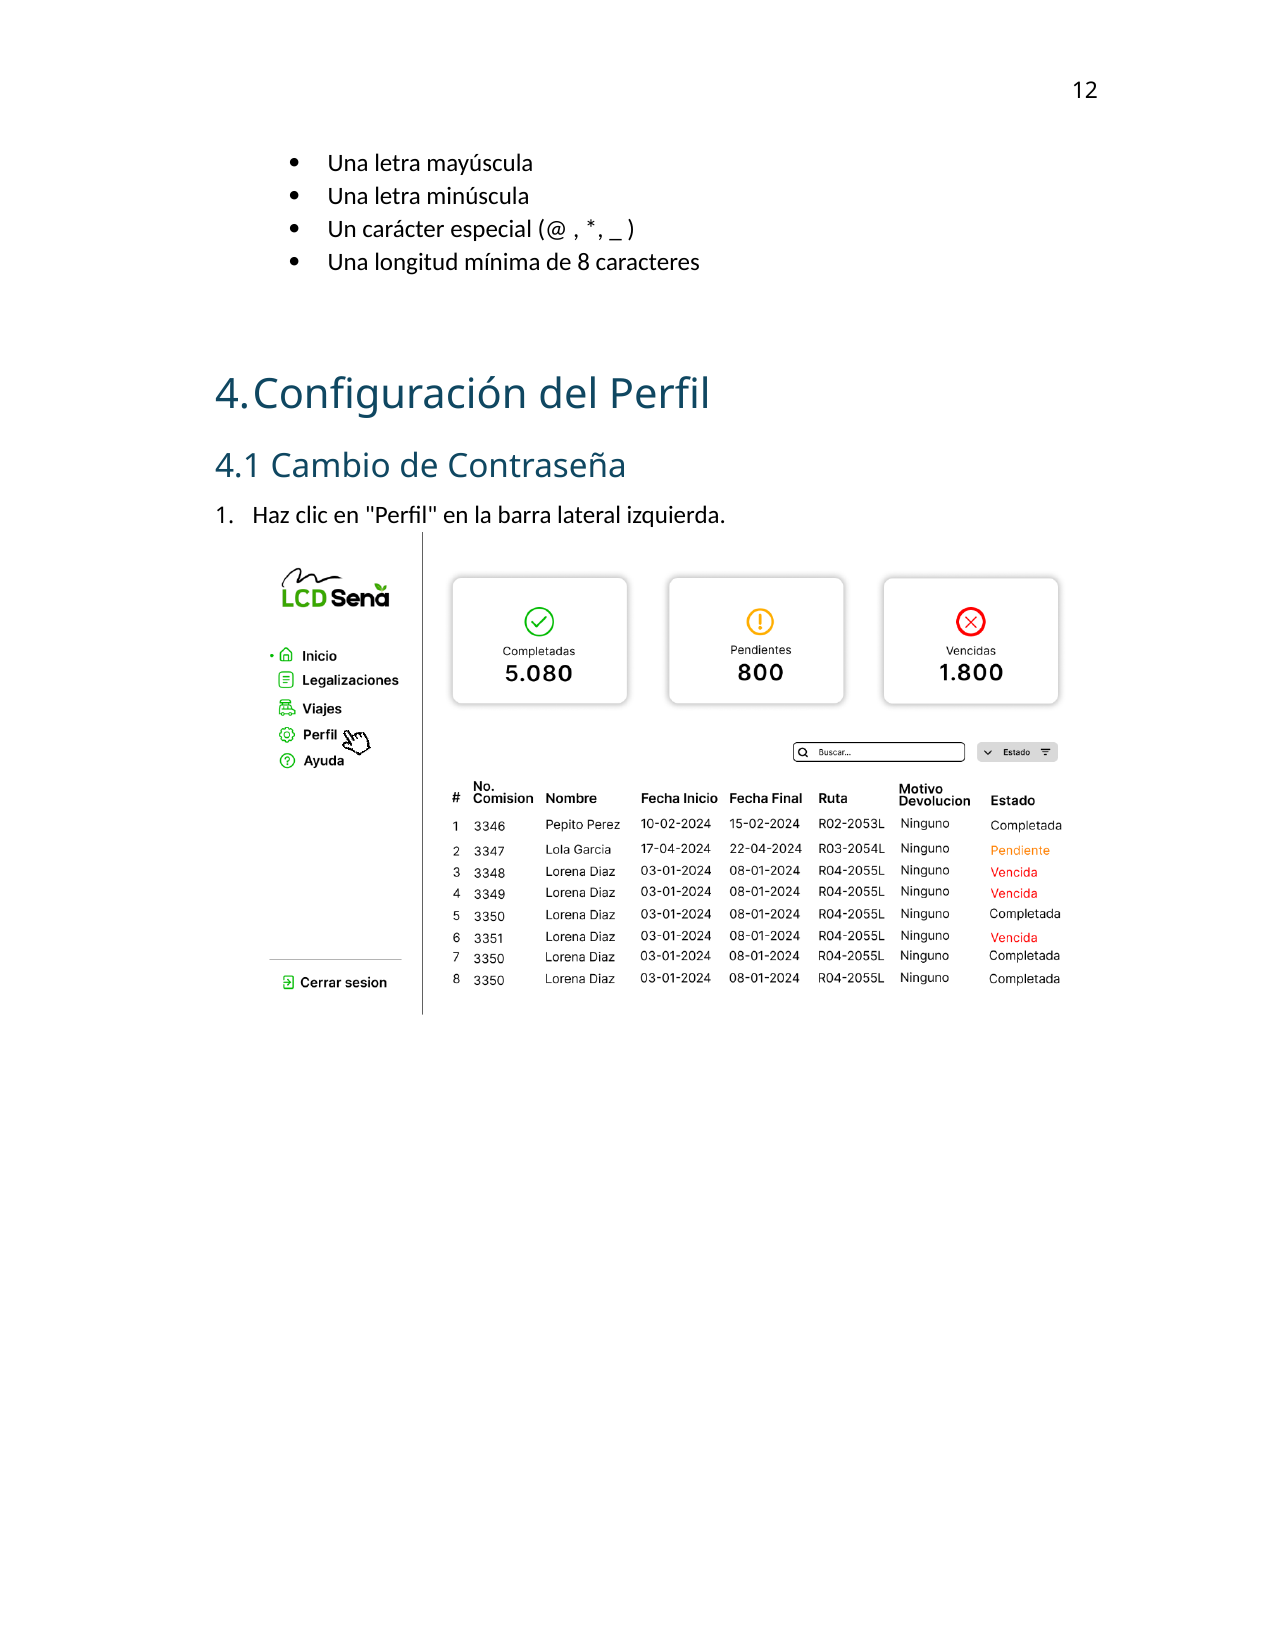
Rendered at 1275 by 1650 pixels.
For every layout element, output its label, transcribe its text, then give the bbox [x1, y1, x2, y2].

list Un carácter especial (@ , *, _ ) [290, 213, 1098, 244]
picture [252, 532, 1109, 1015]
list Una longitud mínima de 8 caracteres [290, 246, 1098, 277]
list Una letra mayúscula [290, 148, 1098, 178]
subtitle 4.1 Cambio de Contraseña [177, 442, 1098, 487]
list Una letra minúscula [290, 181, 1098, 211]
subtitle Configuración del Perfil [215, 364, 1098, 420]
